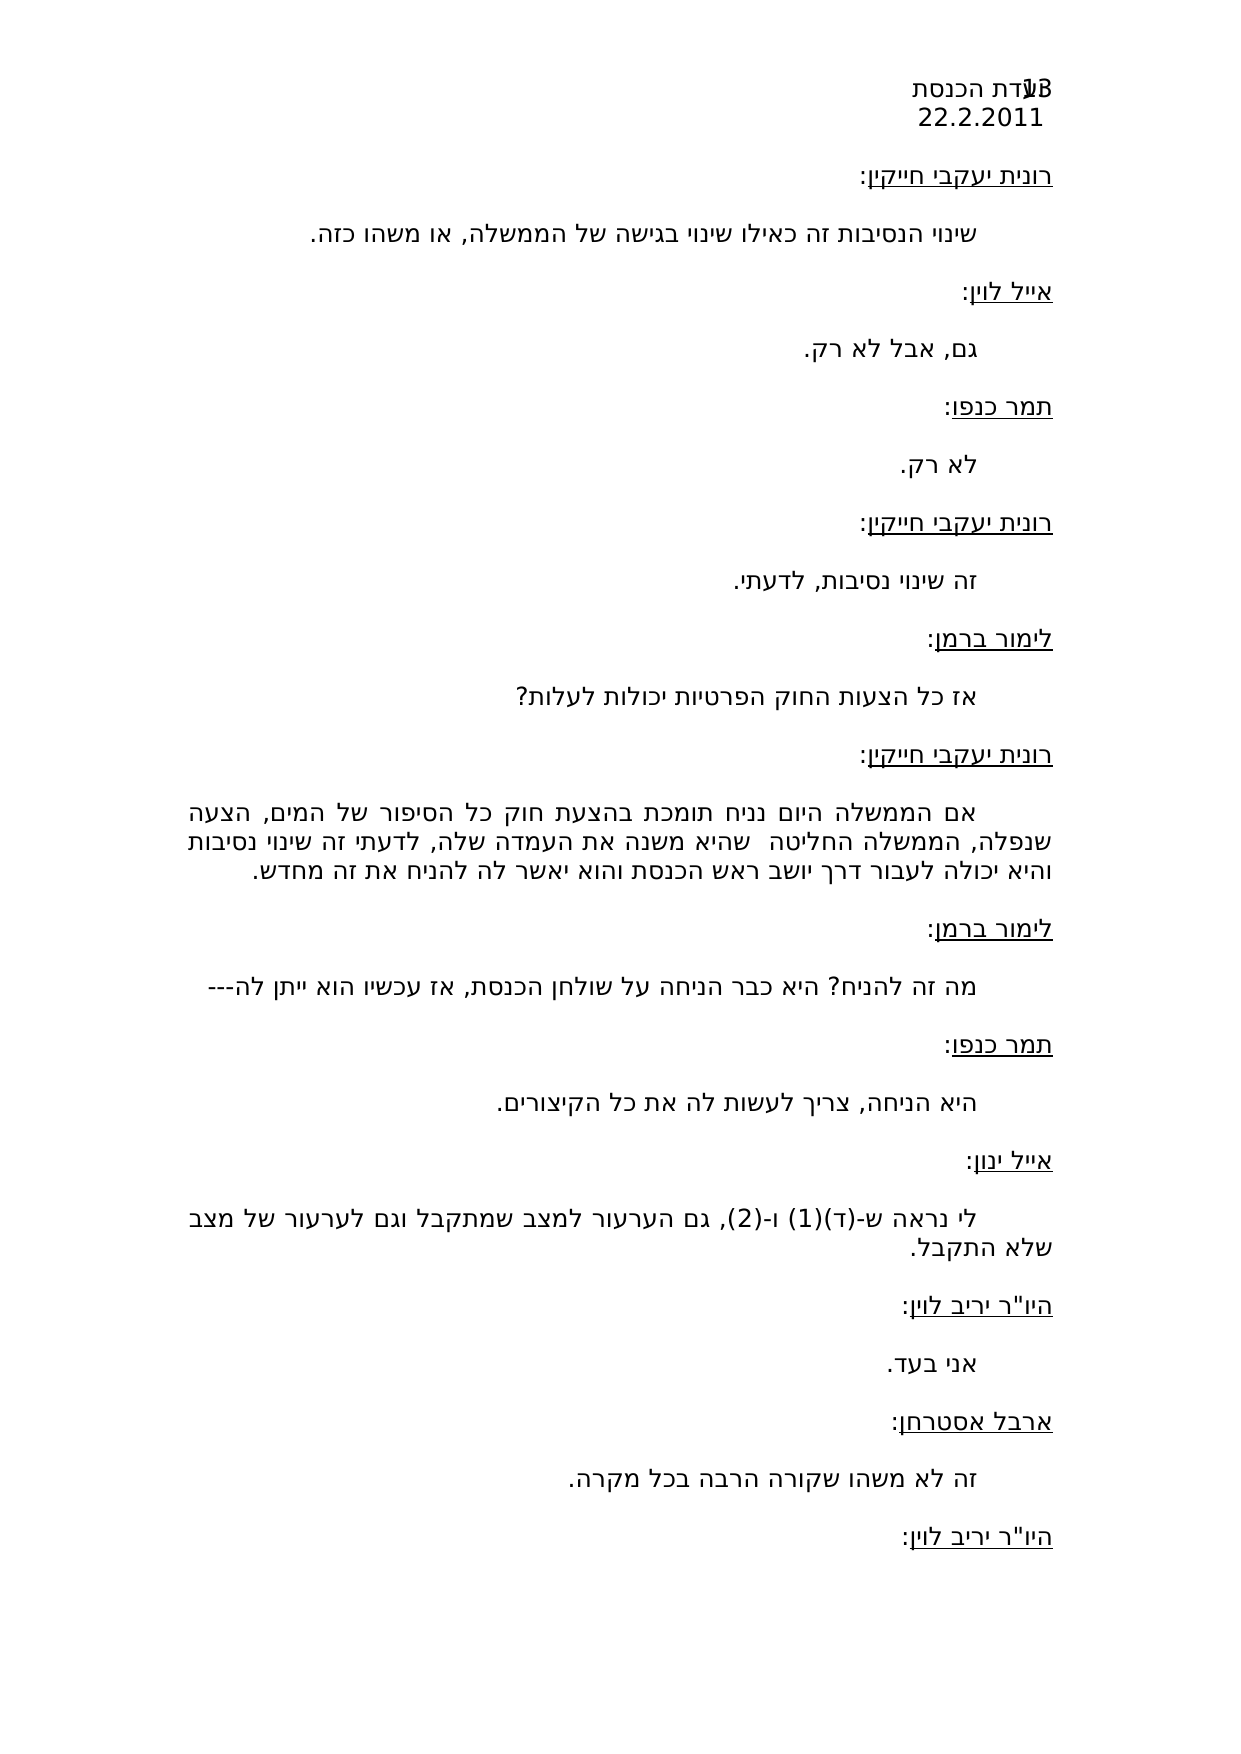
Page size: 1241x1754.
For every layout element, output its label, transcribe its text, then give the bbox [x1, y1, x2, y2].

text אז כל הצעות החוק הפרטיות יכולות לעלות? [187, 682, 1053, 711]
text לימור ברמן: [187, 624, 1053, 653]
text רונית יעקבי חייקין: [187, 740, 1053, 769]
text תמר כנפו: [187, 1030, 1053, 1059]
text ארבל אסטרחן: [187, 1407, 1053, 1436]
text שינוי הנסיבות זה כאילו שינוי בגישה של הממשלה, או משהו כזה. [187, 219, 1053, 248]
text רונית יעקבי חייקין: [187, 508, 1053, 537]
text אם הממשלה היום נניח תומכת בהצעת חוק כל הסיפור של המים, הצעה שנפלה, הממשלה החליטה שהיא משנה את העמדה שלה, לדעתי זה שינוי נסיבות והיא יכולה לעבור דרך יושב ראש הכנסת והוא יאשר לה להניח את זה מחדש. [187, 798, 1053, 885]
text אייל ינון: [187, 1146, 1053, 1175]
text מה זה להניח? היא כבר הניחה על שולחן הכנסת, אז עכשיו הוא ייתן לה--- [187, 972, 1053, 1001]
text גם, אבל לא רק. [187, 334, 1053, 364]
text אייל לוין: [187, 277, 1053, 306]
text היו"ר יריב לוין: [187, 1291, 1053, 1320]
text זה שינוי נסיבות, לדעתי. [187, 566, 1053, 595]
text תמר כנפו: [187, 392, 1053, 422]
text היו"ר יריב לוין: [187, 1522, 1053, 1552]
text זה לא משהו שקורה הרבה בכל מקרה. [187, 1464, 1053, 1494]
text לא רק. [187, 450, 1053, 479]
text רונית יעקבי חייקין: [187, 161, 1053, 190]
text לי נראה ש-(ד)(1) ו-(2), גם הערעור למצב שמתקבל וגם לערעור של מצב שלא התקבל. [187, 1204, 1053, 1262]
text היא הניחה, צריך לעשות לה את כל הקיצורים. [187, 1088, 1053, 1117]
text אני בעד. [187, 1349, 1053, 1378]
text לימור ברמן: [187, 914, 1053, 943]
